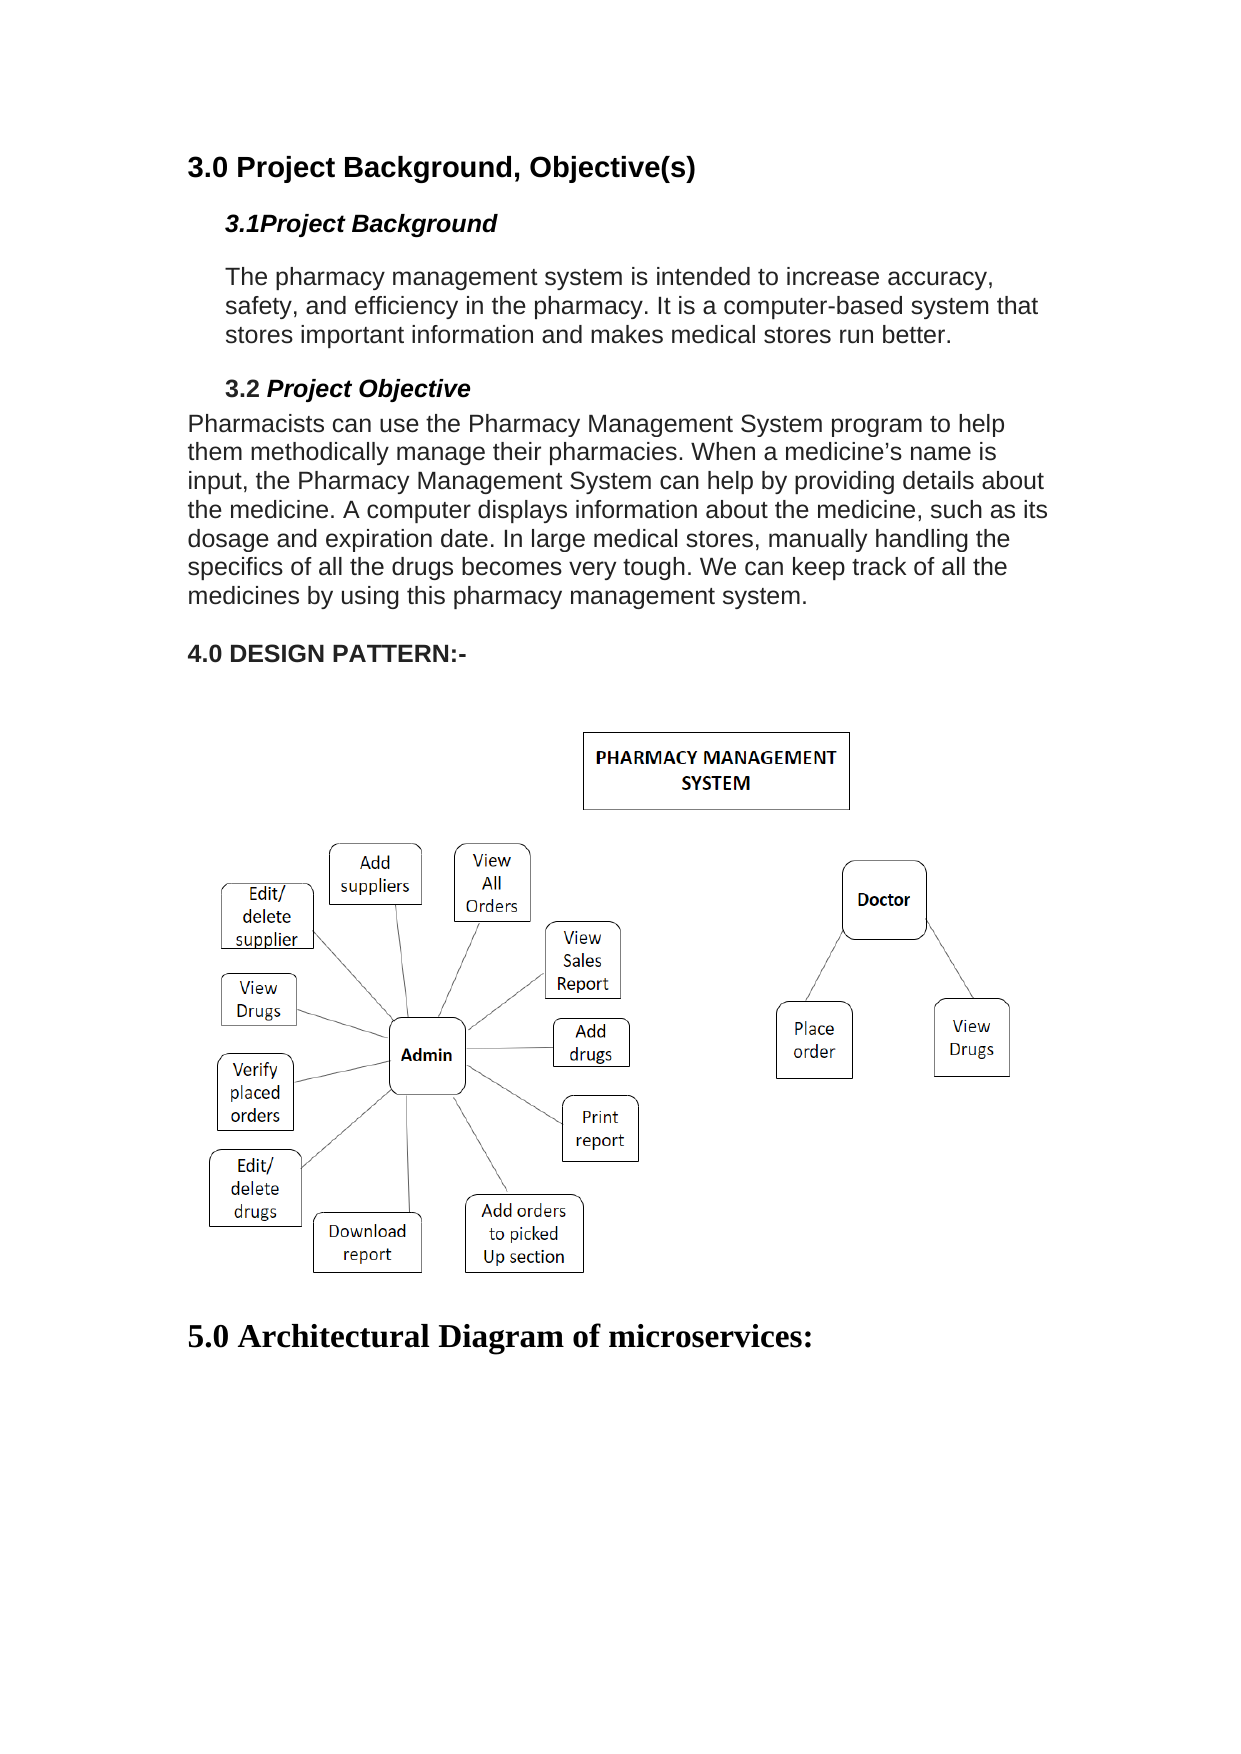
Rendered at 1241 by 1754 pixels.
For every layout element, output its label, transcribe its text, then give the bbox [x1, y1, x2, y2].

text Pharmacists can use the Pharmacy Management System program to help them methodically manage their pharmacies. When a medicine’s name is input, the Pharmacy Management System can help by providing details about the medicine. A computer displays information about the medicine, such as its dosage and expiration date. In large medical stores, manually handling the specifics of all the drugs becomes very tough. We can keep track of all the medicines by using this pharmacy management system. [187, 408, 1053, 610]
subtitle 3.2 Project Objective [225, 373, 1053, 402]
picture [187, 724, 1184, 1288]
subtitle 3.1Project Background [225, 208, 1053, 237]
subtitle 3.0 Project Background, Objective(s) [187, 150, 1053, 183]
text 5.0 Architectural Diagram of microservices: [187, 1317, 1053, 1355]
text 4.0 DESIGN PATTERN:- [187, 638, 1053, 667]
